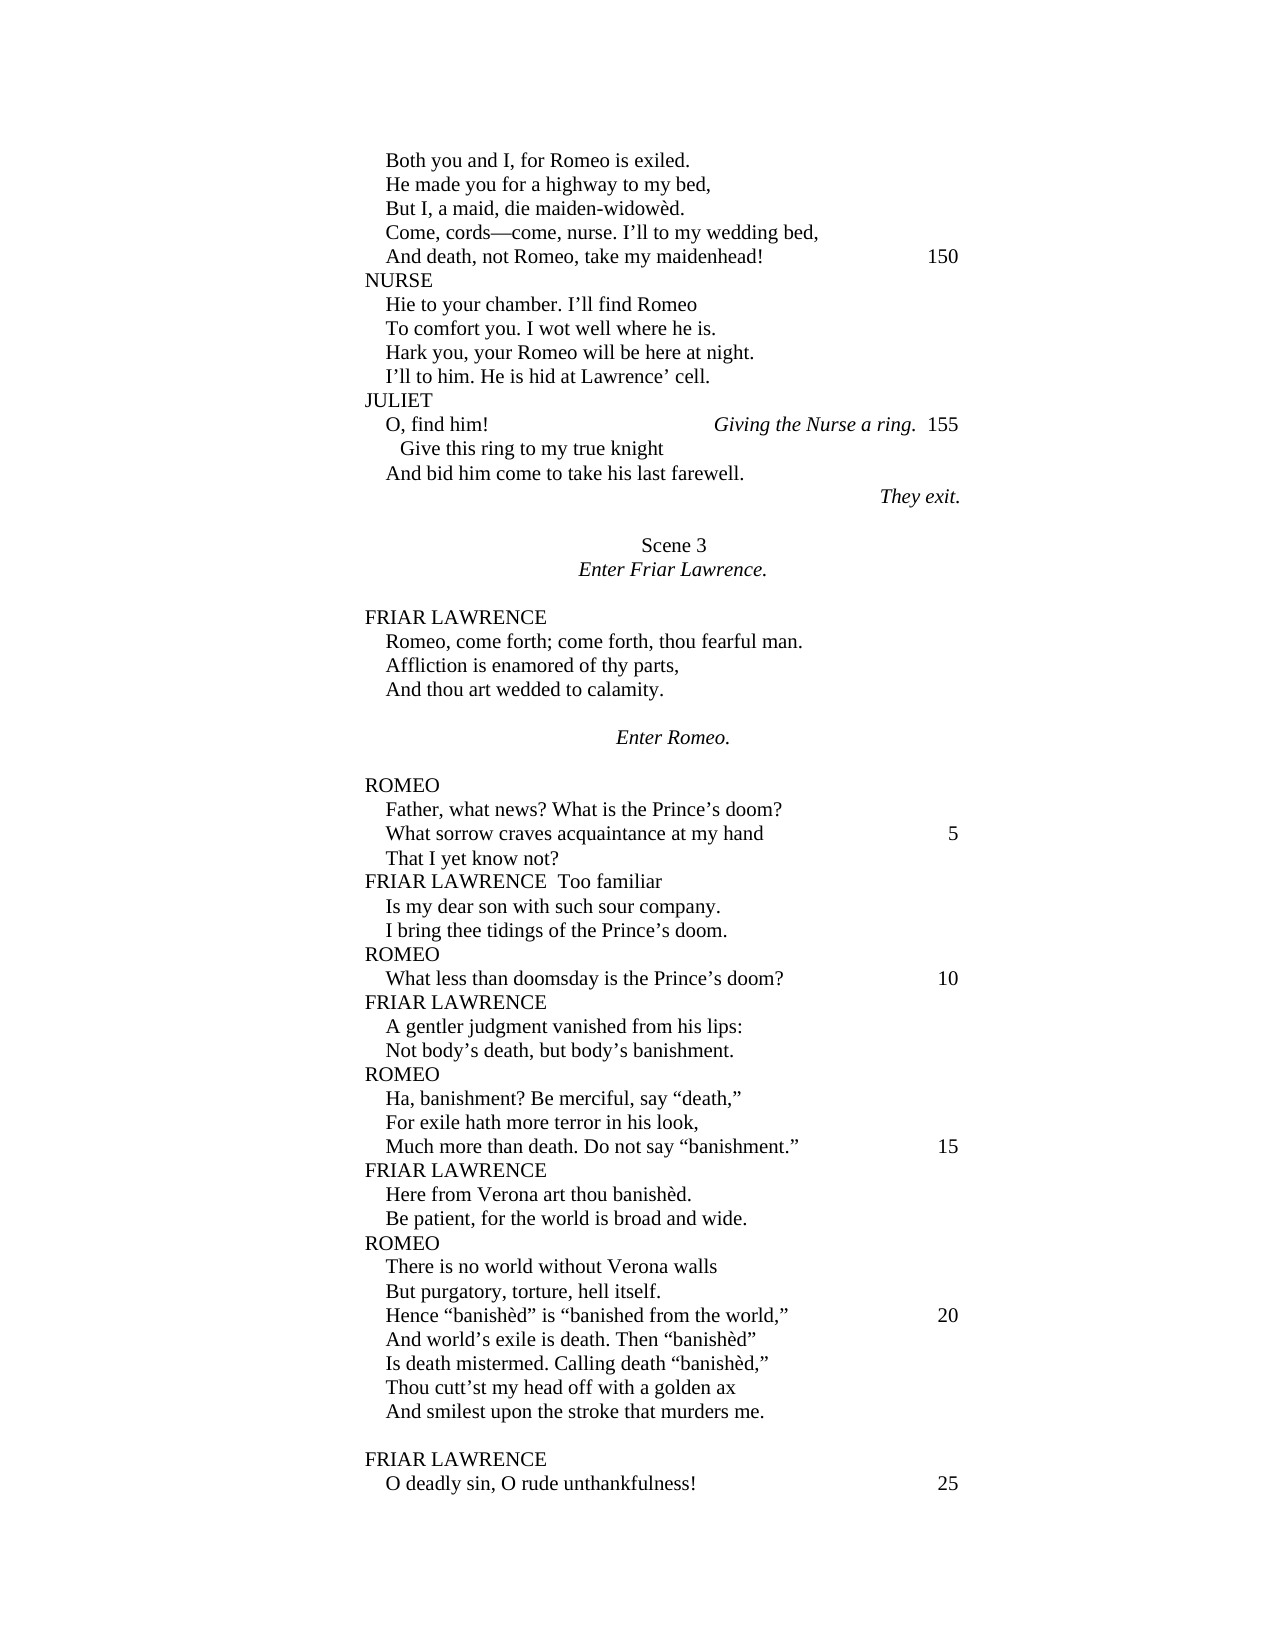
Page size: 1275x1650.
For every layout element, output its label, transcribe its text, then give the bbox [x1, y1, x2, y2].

text Enter Friar Lawrence. [385, 557, 962, 581]
text Hence “banishèd” is “banished from the world,” 20 [385, 1303, 962, 1327]
text FRIAR LAWRENCE Too familiar [364, 869, 962, 893]
text And bid him come to take his last farewell. [385, 460, 962, 484]
text Scene 3 [385, 533, 962, 557]
text And death, not Romeo, take my maidenhead! 150 [385, 244, 962, 268]
text Come, cords—come, nurse. I’ll to my wedding bed, [385, 220, 962, 244]
text Romeo, come forth; come forth, thou fearful man. [385, 629, 962, 653]
text Father, what news? What is the Prince’s doom? [385, 797, 962, 821]
text Affliction is enamored of thy parts, [385, 653, 962, 677]
text Both you and I, for Romeo is exiled. [385, 148, 962, 172]
text Ha, banishment? Be merciful, say “death,” [385, 1086, 962, 1110]
text O deadly sin, O rude unthankfulness! 25 [385, 1471, 962, 1495]
text Enter Romeo. [385, 725, 962, 749]
text And world’s exile is death. Then “banishèd” [385, 1327, 962, 1351]
text But I, a maid, die maiden-widowèd. [385, 196, 962, 220]
text That I yet know not? [385, 845, 962, 869]
text For exile hath more terror in his look, [385, 1110, 962, 1134]
text And smilest upon the stroke that murders me. [385, 1399, 962, 1423]
text I bring thee tidings of the Prince’s doom. [385, 918, 962, 942]
text But purgatory, torture, hell itself. [385, 1278, 962, 1303]
text ROMEO [364, 1230, 962, 1254]
text JULIET [364, 388, 962, 412]
text Be patient, for the world is broad and wide. [385, 1206, 962, 1230]
text FRIAR LAWRENCE [364, 1158, 962, 1182]
text He made you for a highway to my bed, [385, 172, 962, 196]
text Is death mistermed. Calling death “banishèd,” [385, 1351, 962, 1375]
text ROMEO [364, 773, 962, 797]
text Not body’s death, but body’s banishment. [385, 1038, 962, 1062]
text There is no world without Verona walls [385, 1254, 962, 1278]
text I’ll to him. He is hid at Lawrence’ cell. [385, 364, 962, 388]
text And thou art wedded to calamity. [385, 677, 962, 701]
text Thou cutt’st my head off with a golden ax [385, 1375, 962, 1399]
text ROMEO [364, 1062, 962, 1086]
text Here from Verona art thou banishèd. [385, 1182, 962, 1206]
text Give this ring to my true knight [400, 436, 962, 460]
text FRIAR LAWRENCE [364, 1447, 962, 1471]
text What sorrow craves acquaintance at my hand 5 [385, 821, 962, 845]
text NURSE [364, 268, 962, 292]
text FRIAR LAWRENCE [364, 605, 962, 629]
text Hie to your chamber. I’ll find Romeo [385, 292, 962, 316]
text What less than doomsday is the Prince’s doom? 10 [385, 966, 962, 990]
text Is my dear son with such sour company. [385, 893, 962, 918]
text Hark you, your Romeo will be here at night. [385, 340, 962, 364]
text To comfort you. I wot well where he is. [385, 316, 962, 340]
text A gentler judgment vanished from his lips: [385, 1014, 962, 1038]
text Much more than death. Do not say “banishment.” 15 [385, 1134, 962, 1158]
text They exit. [385, 484, 962, 508]
text FRIAR LAWRENCE [364, 990, 962, 1014]
text O, find him! Giving the Nurse a ring. 155 [385, 412, 962, 436]
text ROMEO [364, 942, 962, 966]
